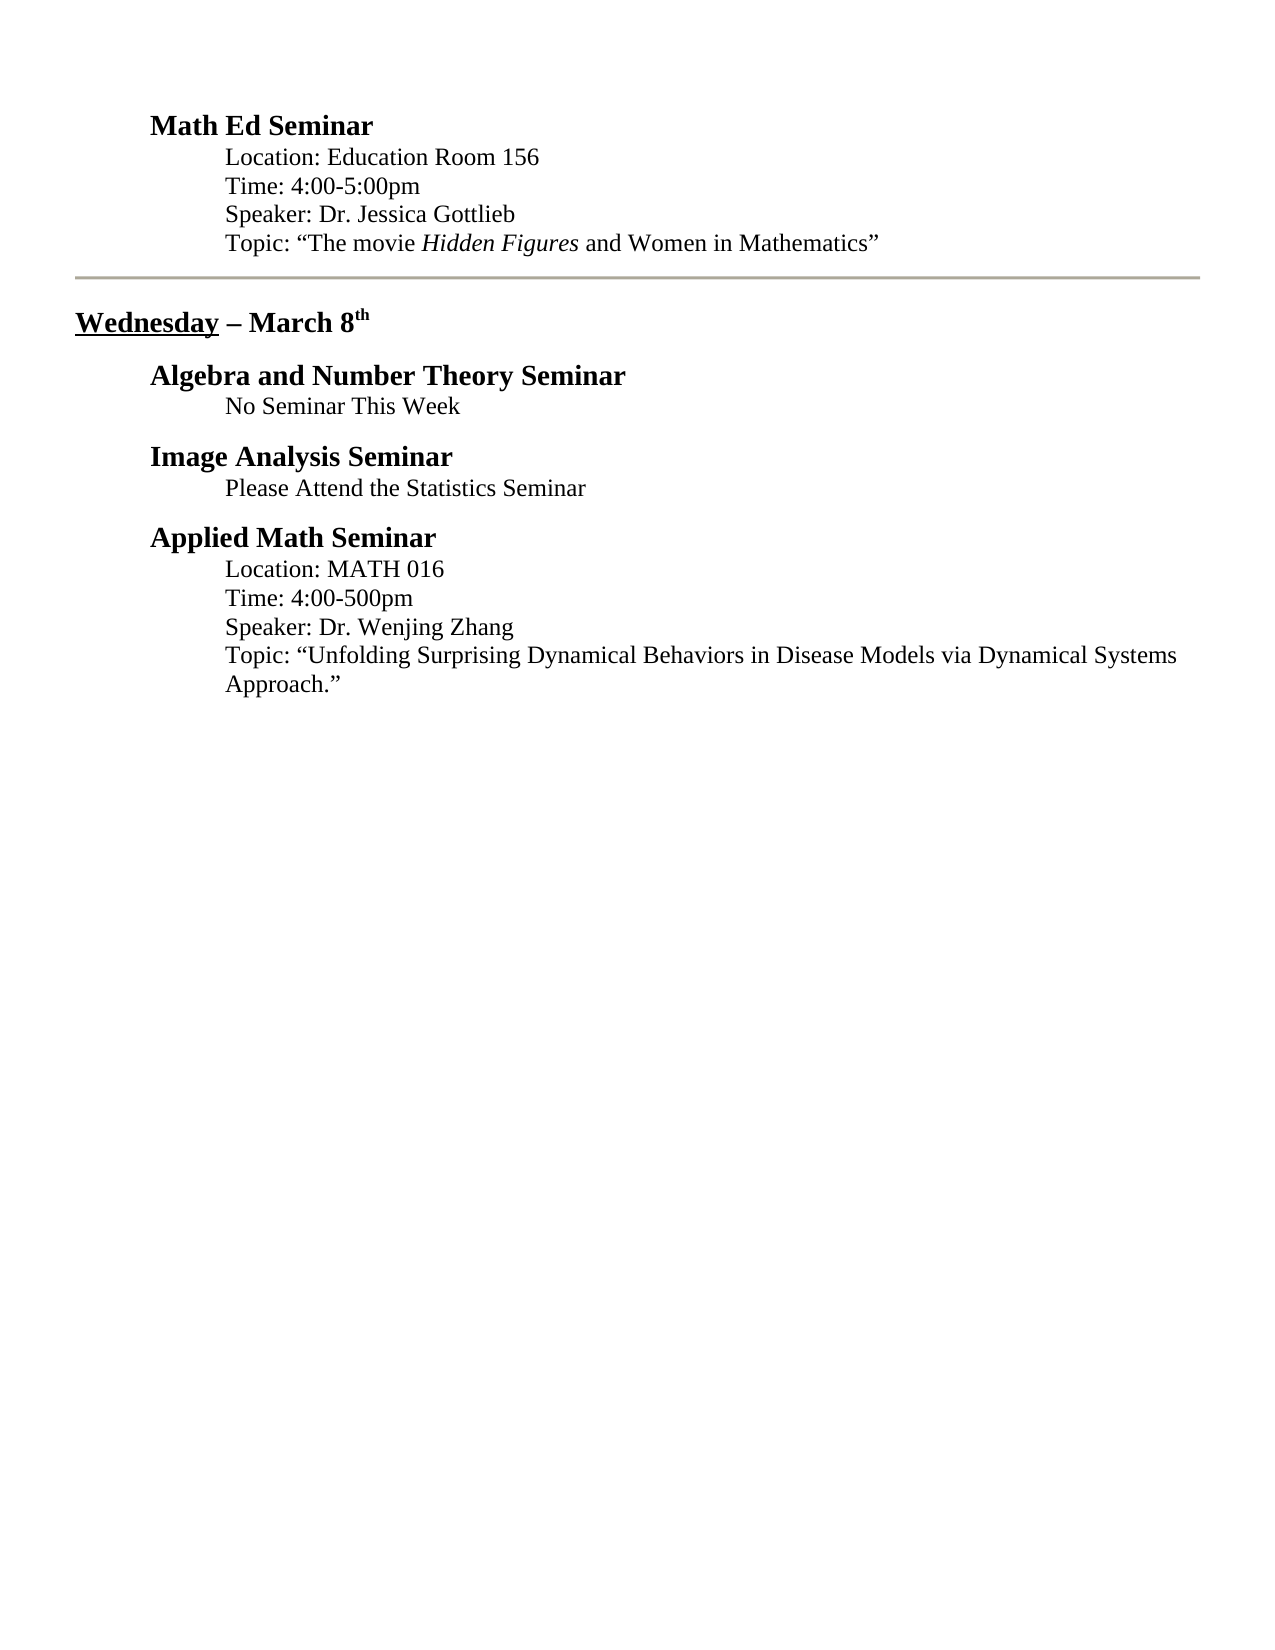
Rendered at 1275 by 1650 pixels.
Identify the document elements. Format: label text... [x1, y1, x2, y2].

text Algebra and Number Theory Seminar [75, 358, 1200, 391]
text Wednesday – March 8th [75, 305, 1200, 338]
text Time: 4:00-500pm [75, 583, 1200, 612]
text Location: Education Room 156 [150, 142, 1200, 171]
text Speaker: Dr. Jessica Gottlieb [75, 199, 1200, 228]
text Applied Math Seminar [75, 521, 1200, 554]
text Image Analysis Seminar [75, 439, 1200, 473]
text Topic: “The movie Hidden Figures and Women in Mathematics” [225, 228, 1200, 257]
text Math Ed Seminar [75, 108, 1200, 142]
text Location: MATH 016 [150, 554, 1200, 583]
text No Seminar This Week [225, 391, 1200, 420]
text Please Attend the Statistics Seminar [225, 473, 1200, 501]
text Time: 4:00-5:00pm [75, 171, 1200, 199]
text Speaker: Dr. Wenjing Zhang [75, 612, 1200, 640]
text Topic: “Unfolding Surprising Dynamical Behaviors in Disease Models via Dynamical Systems Approach.” [225, 640, 1200, 698]
